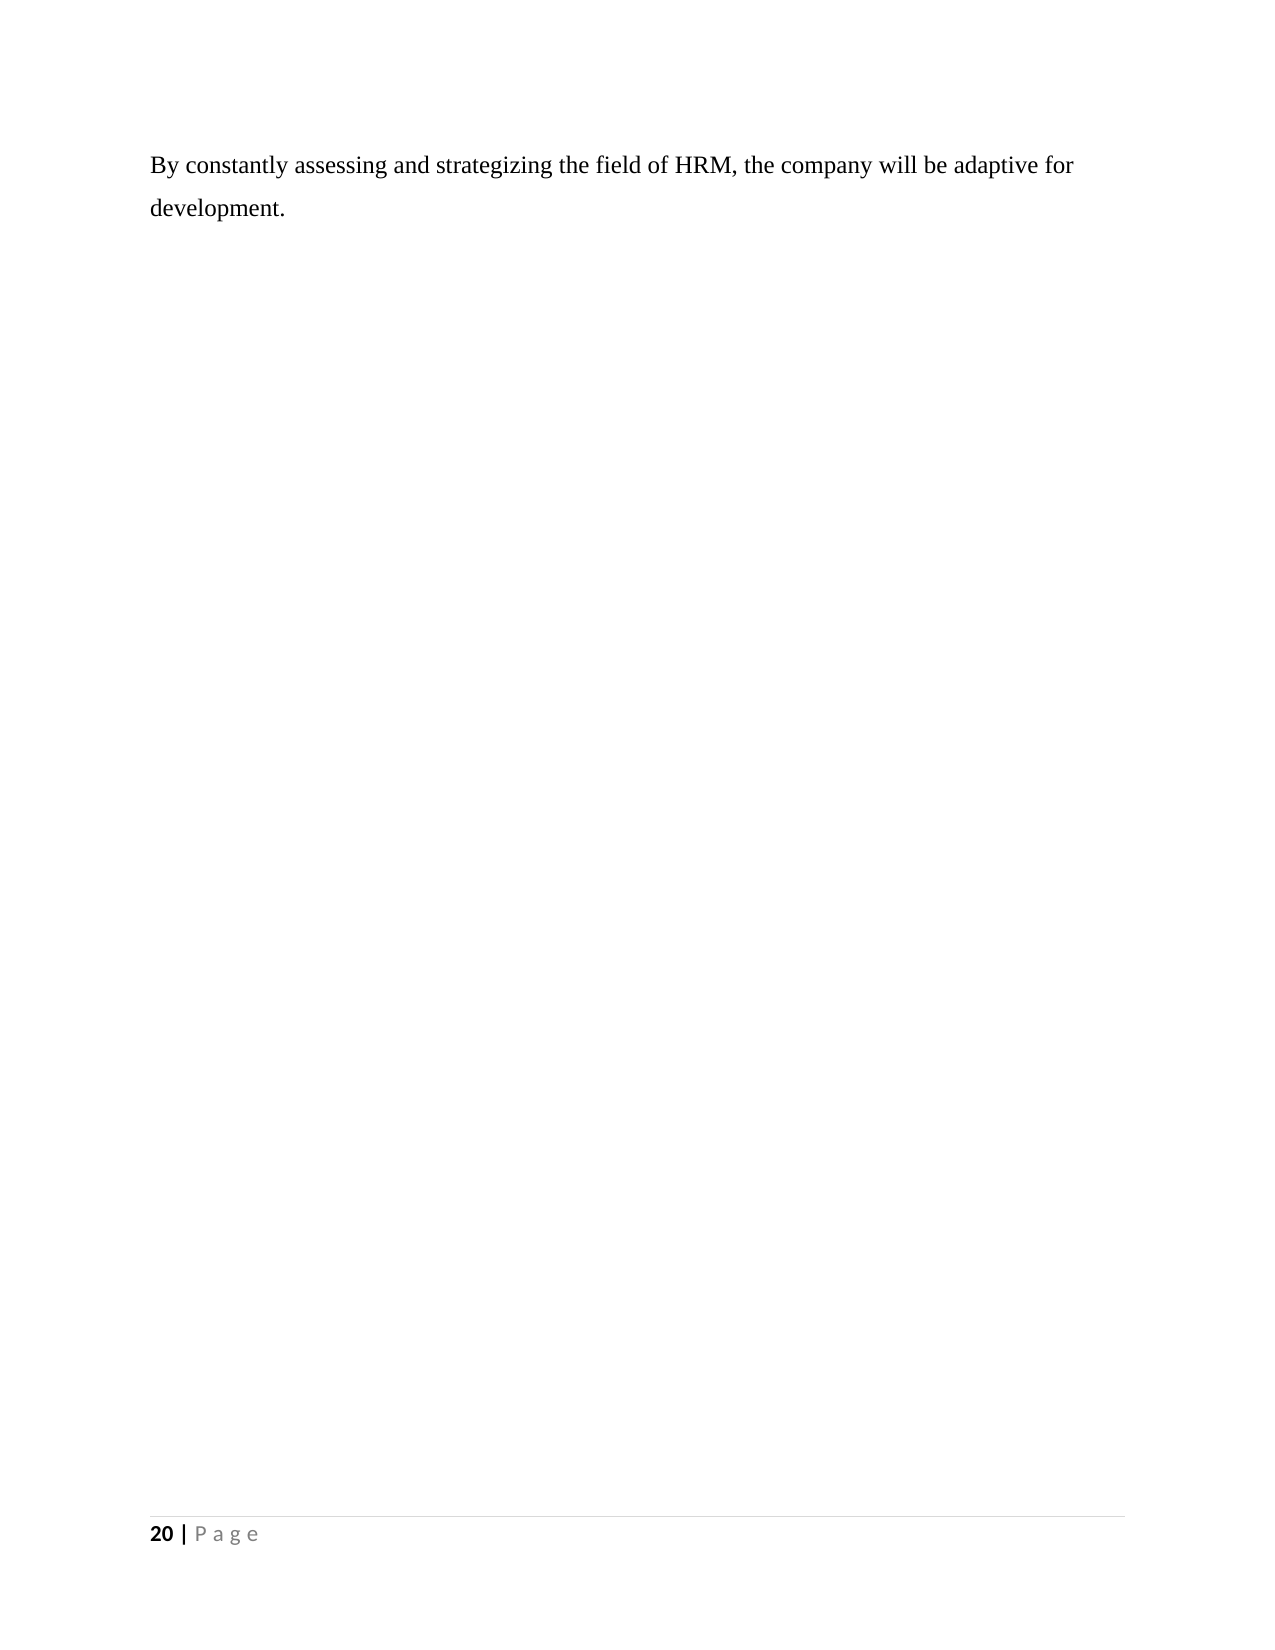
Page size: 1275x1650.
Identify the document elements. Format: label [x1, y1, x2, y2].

text [150, 150, 1125, 222]
